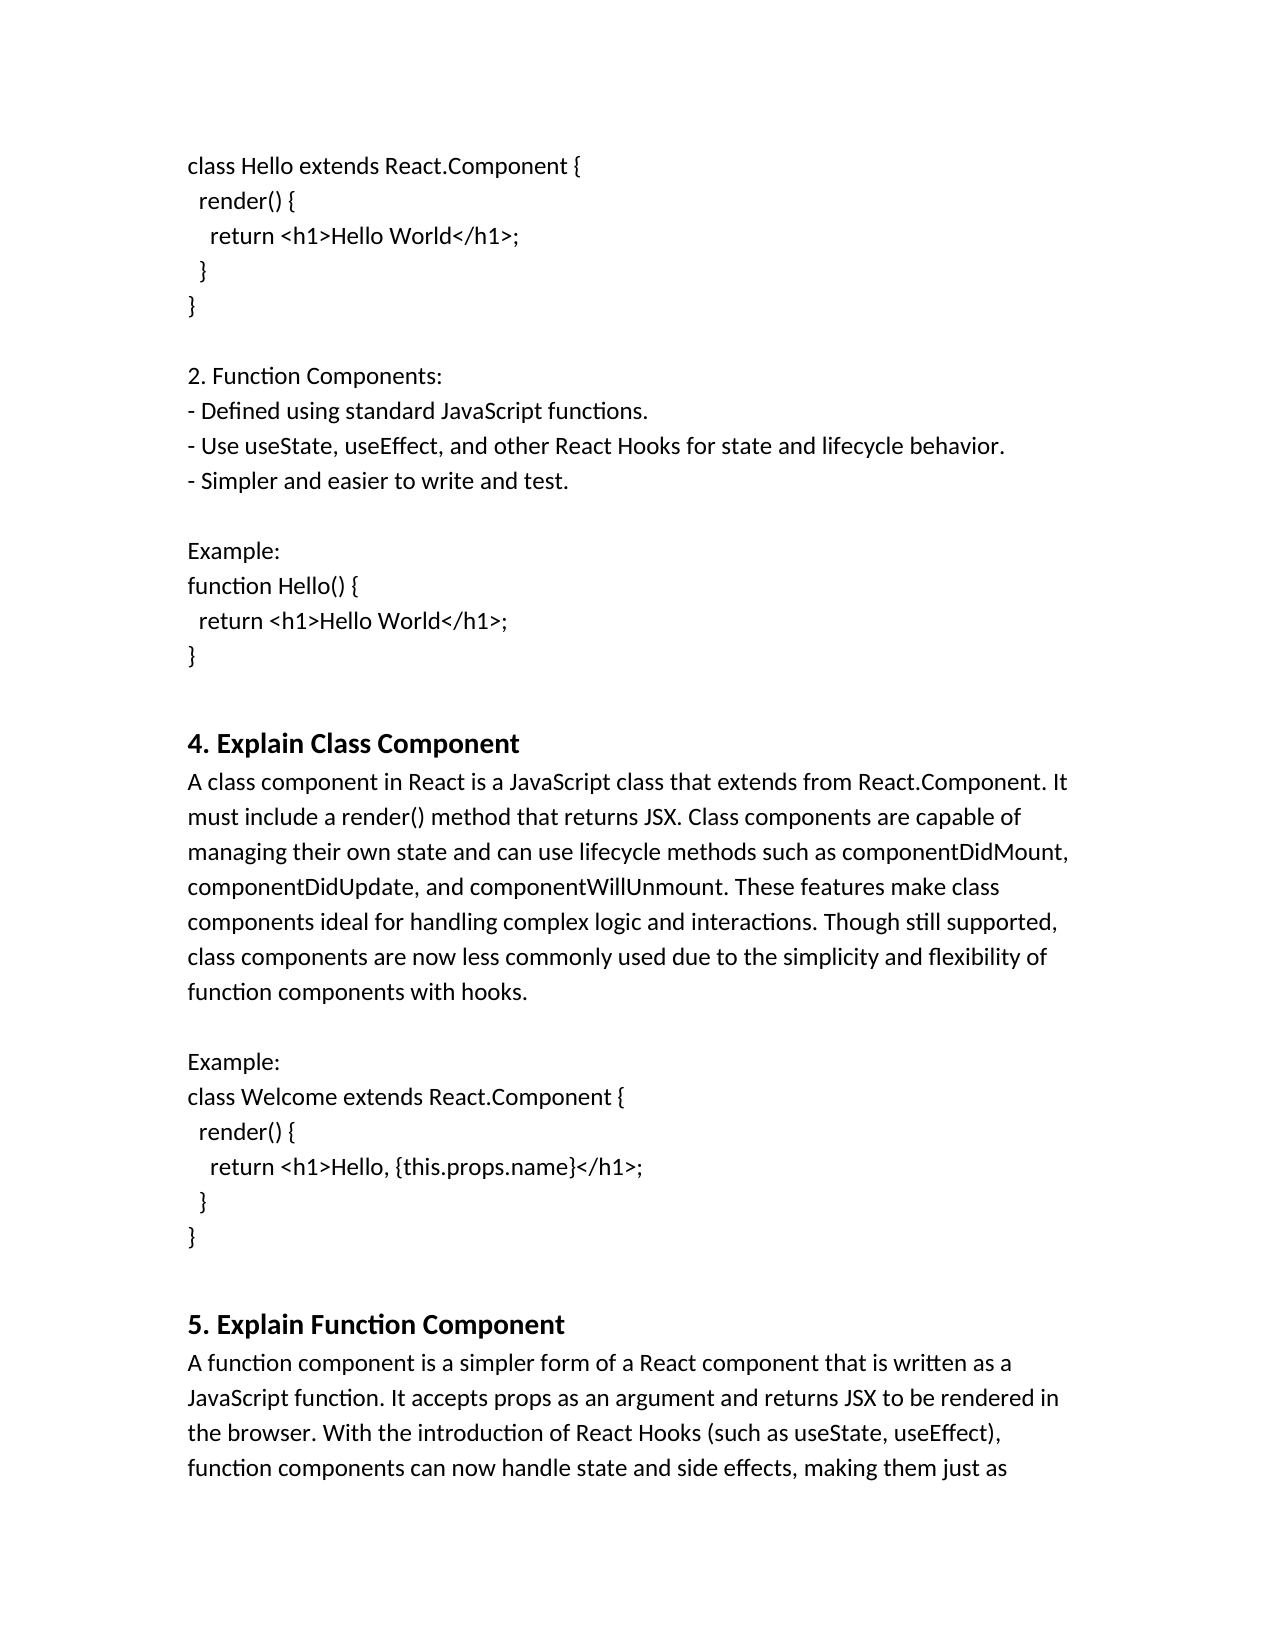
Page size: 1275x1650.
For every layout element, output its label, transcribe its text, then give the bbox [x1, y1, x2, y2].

subtitle 4. Explain Class Component [187, 725, 1087, 761]
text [187, 150, 1087, 671]
text A class component in React is a JavaScript class that extends from React.Component. It must include a render() method that returns JSX. Class components are capable of managing their own state and can use lifecycle methods such as componentDidMount, componentDidUpdate, and componentWillUnmount. These features make class components ideal for handling complex logic and interactions. Though still supported, class components are now less commonly used due to the simplicity and flexibility of function components with hooks. Example: class Welcome extends React.Component { render() { return <h1>Hello, {this.props.name}</h1>; } } [187, 766, 1087, 1251]
subtitle 5. Explain Function Component [187, 1306, 1087, 1342]
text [187, 1347, 1087, 1482]
